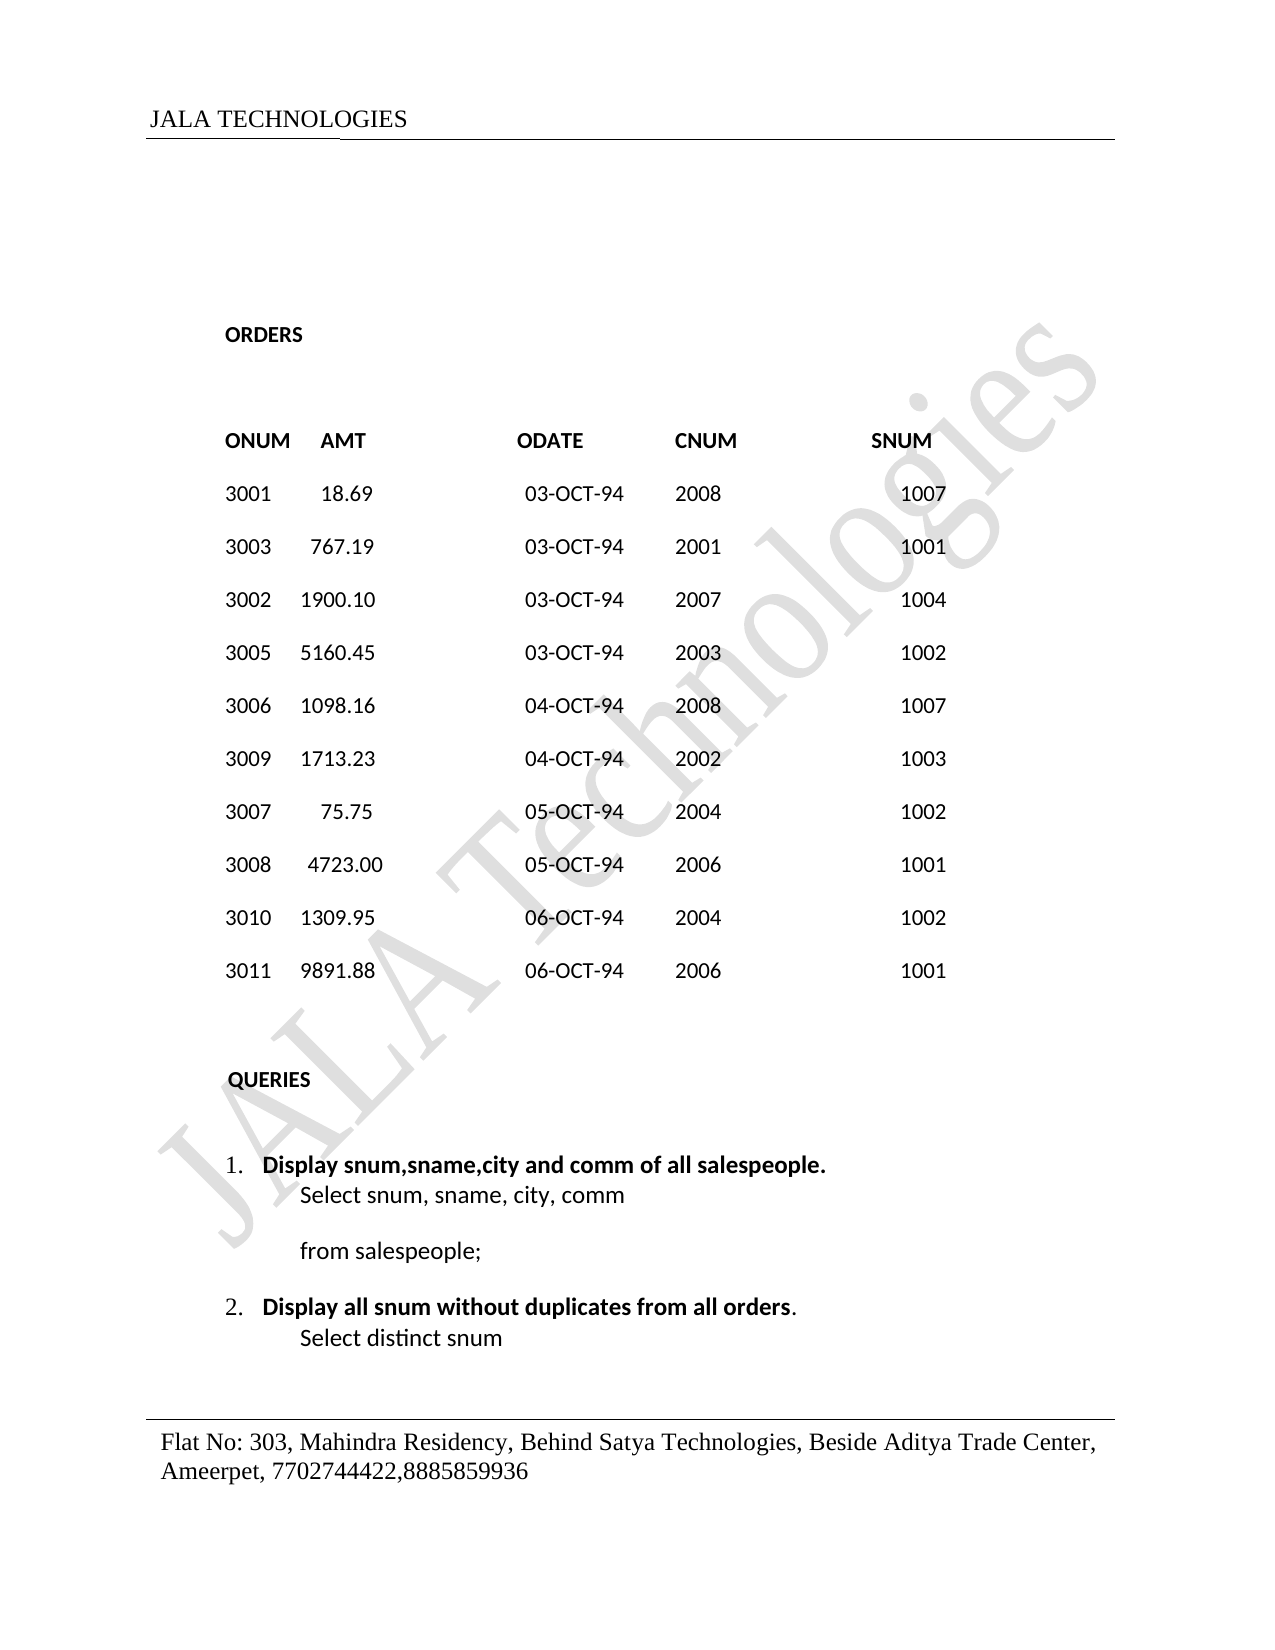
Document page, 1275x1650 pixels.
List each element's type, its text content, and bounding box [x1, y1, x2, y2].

list Display snum,sname,city and comm of all salespeople. [225, 1149, 1162, 1179]
list Display all snum without duplicates from all orders. [225, 1291, 1162, 1322]
text 3006 1098.16 04-OCT-94 2008 1007 [150, 691, 1162, 719]
list from salespeople; [300, 1235, 1162, 1266]
text 3003 767.19 03-OCT-94 2001 1001 [150, 532, 1162, 560]
text ONUM AMT ODATE CNUM SNUM [150, 426, 1162, 454]
text 3001 18.69 03-OCT-94 2008 1007 [150, 479, 1162, 507]
text 3009 1713.23 04-OCT-94 2002 1003 [150, 744, 1162, 772]
text QUERIES [150, 1065, 1125, 1093]
list Select snum, sname, city, comm [300, 1179, 1162, 1210]
text ORDERS [150, 320, 1162, 348]
text 3002 1900.10 03-OCT-94 2007 1004 [150, 585, 1162, 613]
text 3005 5160.45 03-OCT-94 2003 1002 [150, 638, 1162, 666]
text 3007 75.75 05-OCT-94 2004 1002 [150, 797, 1162, 826]
text 3010 1309.95 06-OCT-94 2004 1002 [150, 903, 1162, 932]
text 3011 9891.88 06-OCT-94 2006 1001 [150, 957, 1162, 984]
text 3008 4723.00 05-OCT-94 2006 1001 [150, 851, 1162, 878]
list Select distinct snum [300, 1322, 1162, 1352]
